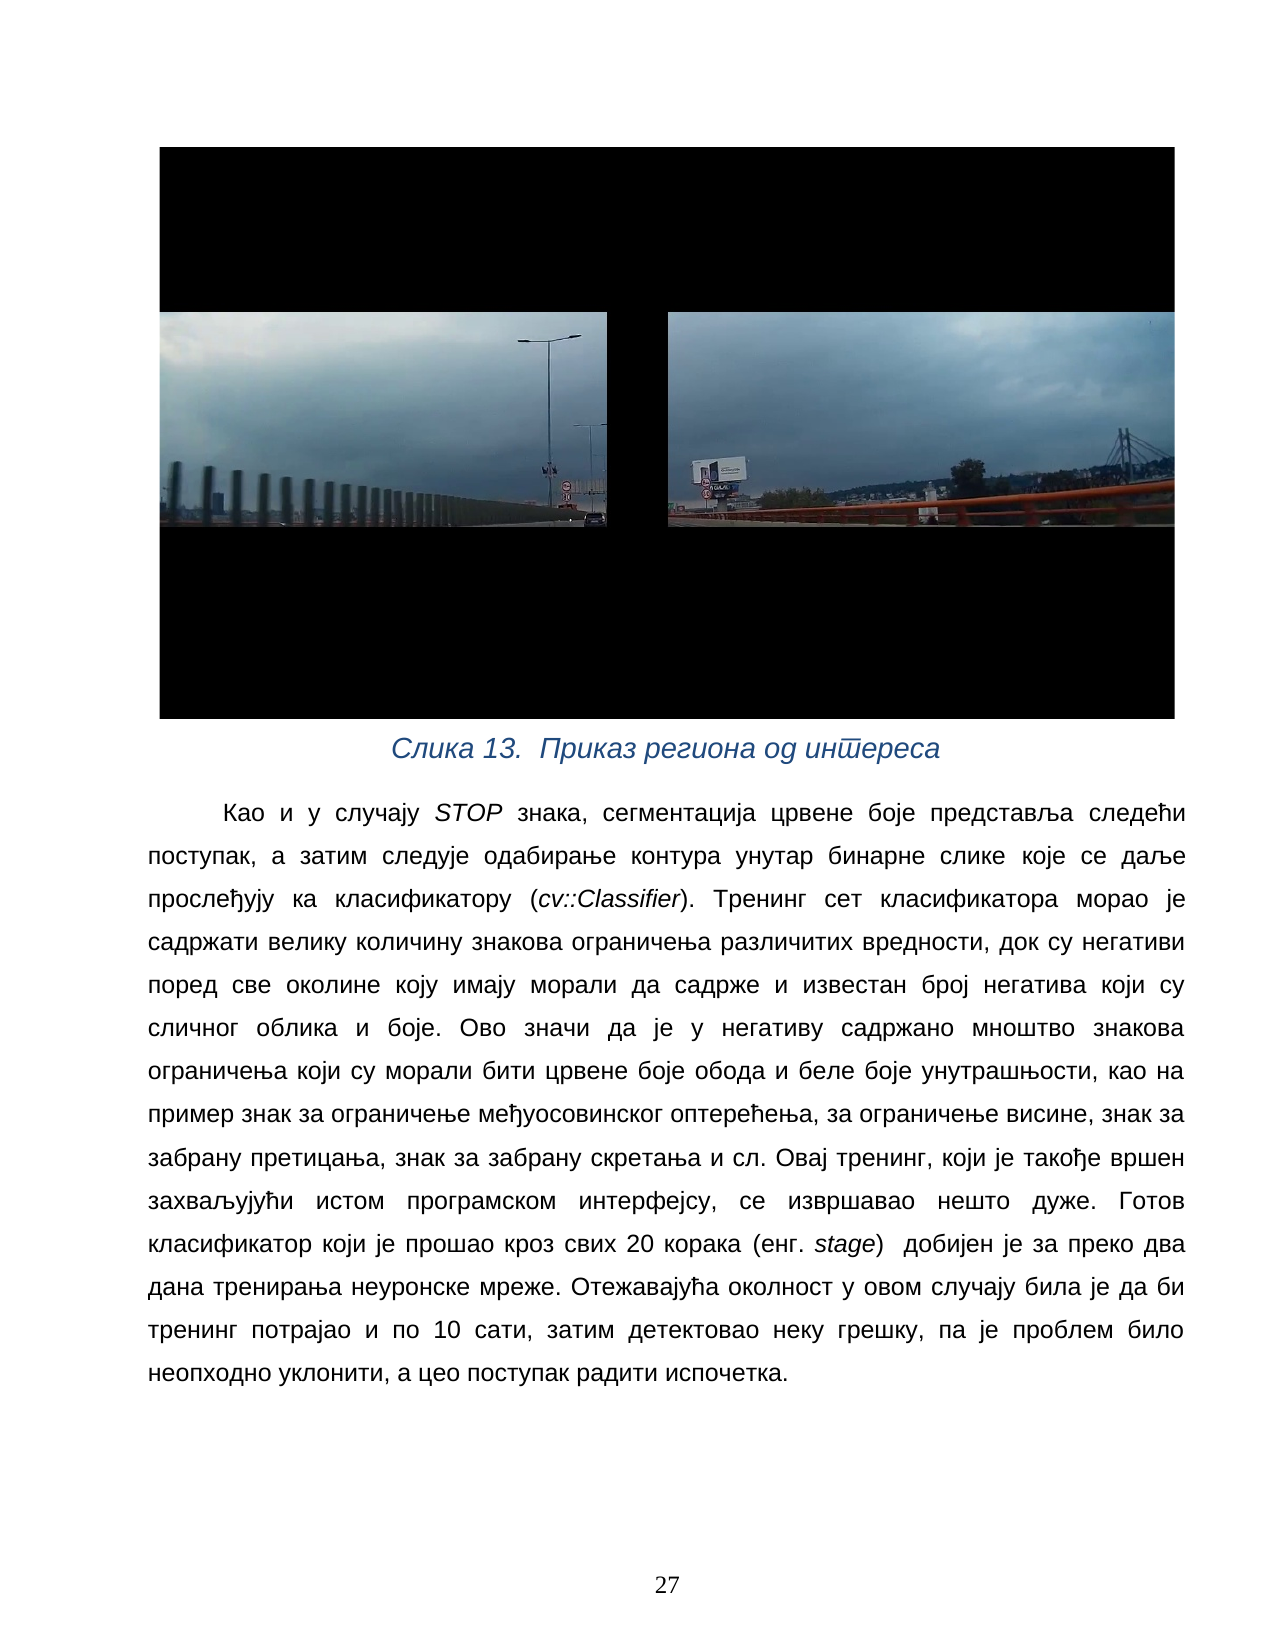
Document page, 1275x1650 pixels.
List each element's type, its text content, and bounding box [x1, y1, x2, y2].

text Слика 13. Приказ региона од интереса [148, 731, 1186, 765]
text Као и у случају STOP знака, сегментација црвене боје представља следећи поступак, а затим следује одабирање контура унутар бинарне слике које се даље прослеђују ка класификатору (cv::Classifier). Тренинг сет класификатора морао је садржати велику количину знакова ограничења различитих вредности, док су негативи поред све околине коју имају морали да садрже и известан број негатива који су сличног облика и боје. Ово значи да је у негативу садржано мноштво знакова ограничења који су морали бити црвене боје обода и беле боје унутрашњости, као на пример знак за ограничење међуосовинског оптерећења, за ограничење висине, знак за забрану претицања, знак за забрану скретања и сл. Овај тренинг, који је такође вршен захваљујући истом програмском интерфејсу, се извршавао нешто дуже. Готов класификатор који је прошао кроз свих 20 корака (енг. stage) добијен је за преко два дана тренирања неуронске мреже. Отежавајућа околност у овом случају била је да би тренинг потрајао и по 10 сати, затим детектовао неку грешку, па је проблем било неопходно уклонити, а цео поступак радити испочетка. [148, 797, 1186, 1387]
picture [159, 147, 1175, 719]
